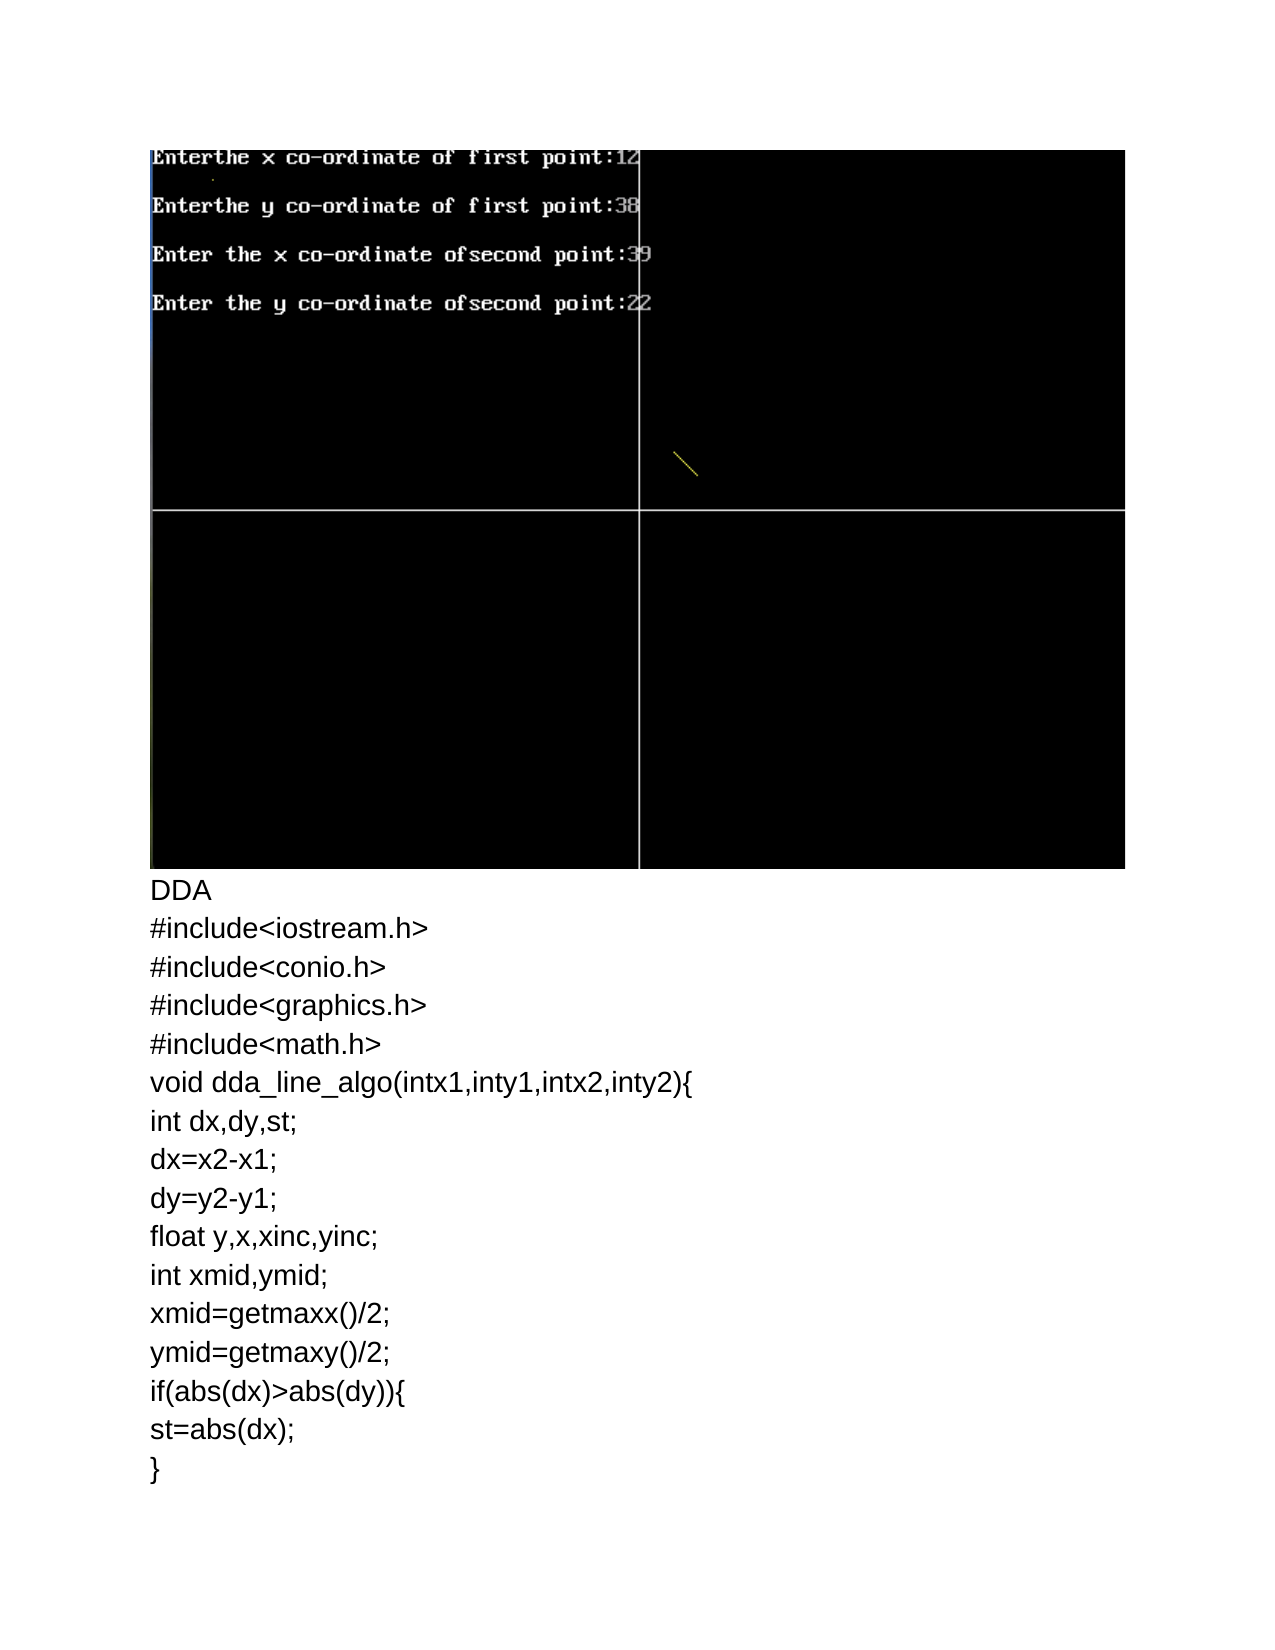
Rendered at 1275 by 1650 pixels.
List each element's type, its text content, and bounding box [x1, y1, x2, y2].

text #include<iostream.h> [150, 911, 1125, 945]
text float y,x,xinc,yinc; [150, 1219, 1125, 1253]
text } [150, 1451, 1125, 1484]
text DDA [150, 873, 1125, 906]
text int dx,dy,st; [150, 1104, 1125, 1137]
text ymid=getmaxy()/2; [150, 1335, 1125, 1369]
text void dda_line_algo(intx1,inty1,intx2,inty2){ [150, 1065, 1125, 1099]
text dx=x2-x1; [150, 1142, 1125, 1176]
text #include<graphics.h> [150, 988, 1125, 1022]
text dy=y2-y1; [150, 1181, 1125, 1214]
text #include<math.h> [150, 1027, 1125, 1060]
picture [150, 150, 1125, 869]
text st=abs(dx); [150, 1412, 1125, 1446]
text xmid=getmaxx()/2; [150, 1297, 1125, 1330]
text if(abs(dx)>abs(dy)){ [150, 1374, 1125, 1407]
text #include<conio.h> [150, 950, 1125, 983]
text int xmid,ymid; [150, 1258, 1125, 1292]
